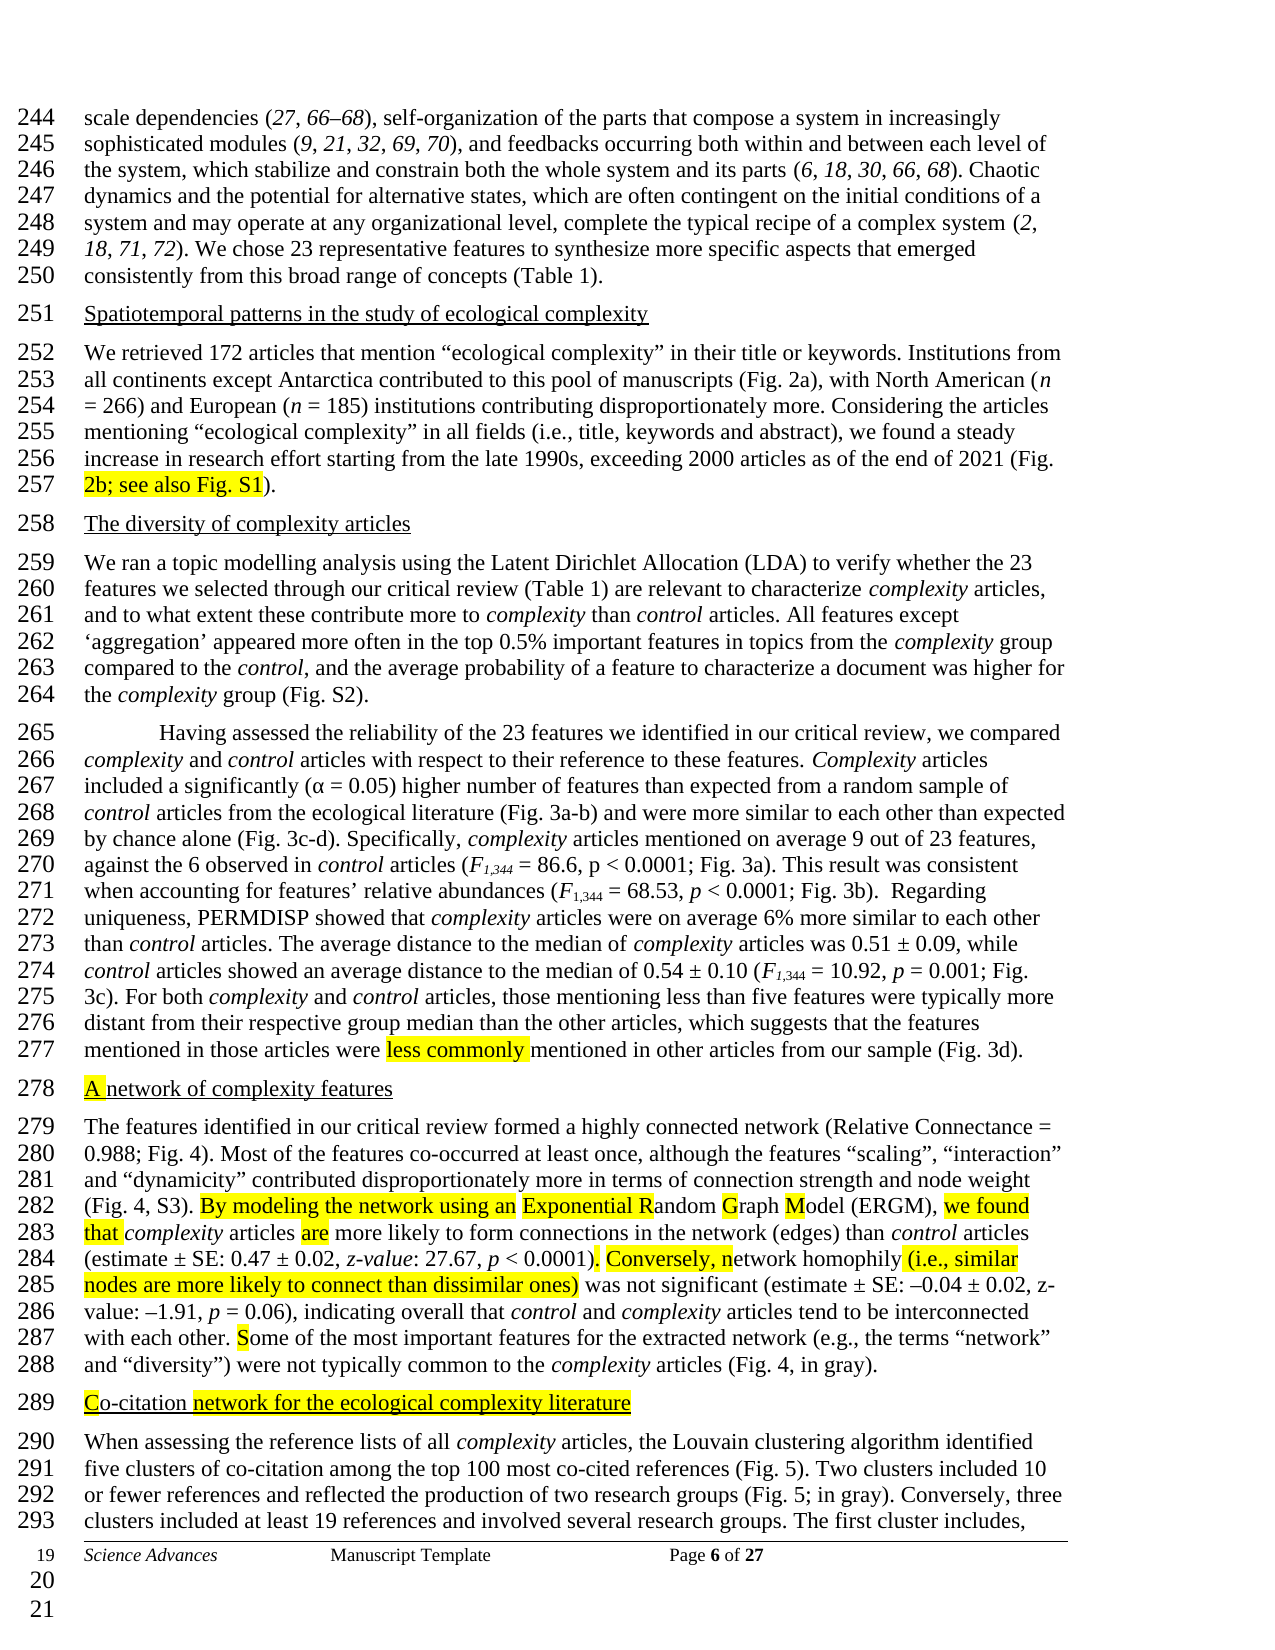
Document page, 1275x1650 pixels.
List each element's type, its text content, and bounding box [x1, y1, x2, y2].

text The diversity of complexity articles [84, 510, 1068, 536]
text Co-citation network for the ecological complexity literature [84, 1389, 1068, 1416]
text We retrieved 172 articles that mention “ecological complexity” in their title or keywords. Institutions from all continents except Antarctica contributed to this pool of manuscripts (Fig. 2a), with North American (n = 266) and European (n = 185) institutions contributing disproportionately more. Considering the articles mentioning “ecological complexity” in all fields (i.e., title, keywords and abstract), we found a steady increase in research effort starting from the late 1990s, exceeding 2000 articles as of the end of 2021 (Fig. 2b; see also Fig. S1). [84, 339, 1068, 497]
text We ran a topic modelling analysis using the Latent Dirichlet Allocation (LDA) to verify whether the 23 features we selected through our critical review (Table 1) are relevant to characterize complexity articles, and to what extent these contribute more to complexity than control articles. All features except ‘aggregation’ appeared more often in the top 0.5% important features in topics from the complexity group compared to the control, and the average probability of a feature to characterize a document was higher for the complexity group (Fig. S2). [84, 549, 1068, 707]
text Having assessed the reliability of the 23 features we identified in our critical review, we compared complexity and control articles with respect to their reference to these features. Complexity articles included a significantly (α = 0.05) higher number of features than expected from a random sample of control articles from the ecological literature (Fig. 3a-b) and were more similar to each other than expected by chance alone (Fig. 3c-d). Specifically, complexity articles mentioned on average 9 out of 23 features, against the 6 observed in control articles (F1,344 = 86.6, p < 0.0001; Fig. 3a). This result was consistent when accounting for features’ relative abundances (F1,344 = 68.53, p < 0.0001; Fig. 3b). Regarding uniqueness, PERMDISP showed that complexity articles were on average 6% more similar to each other than control articles. The average distance to the median of complexity articles was 0.51 ± 0.09, while control articles showed an average distance to the median of 0.54 ± 0.10 (F1,344 = 10.92, p = 0.001; Fig. 3c). For both complexity and control articles, those mentioning less than five features were typically more distant from their respective group median than the other articles, which suggests that the features mentioned in those articles were less commonly mentioned in other articles from our sample (Fig. 3d). [84, 719, 1068, 1062]
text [84, 103, 1068, 288]
text Spatiotemporal patterns in the study of ecological complexity [84, 301, 1068, 327]
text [84, 1428, 1068, 1534]
text A network of complexity features [84, 1074, 1068, 1101]
text The features identified in our critical review formed a highly connected network (Relative Connectance = 0.988; Fig. 4). Most of the features co-occurred at least once, although the features “scaling”, “interaction” and “dynamicity” contributed disproportionately more in terms of connection strength and node weight (Fig. 4, S3). By modeling the network using an Exponential Random Graph Model (ERGM), we found that complexity articles are more likely to form connections in the network (edges) than control articles (estimate ± SE: 0.47 ± 0.02, z-value: 27.67, p < 0.0001). Conversely, network homophily (i.e., similar nodes are more likely to connect than dissimilar ones) was not significant (estimate ± SE: –0.04 ± 0.02, z-value: –1.91, p = 0.06), indicating overall that control and complexity articles tend to be interconnected with each other. Some of the most important features for the extracted network (e.g., the terms “network” and “diversity”) were not typically common to the complexity articles (Fig. 4, in gray). [84, 1113, 1068, 1377]
